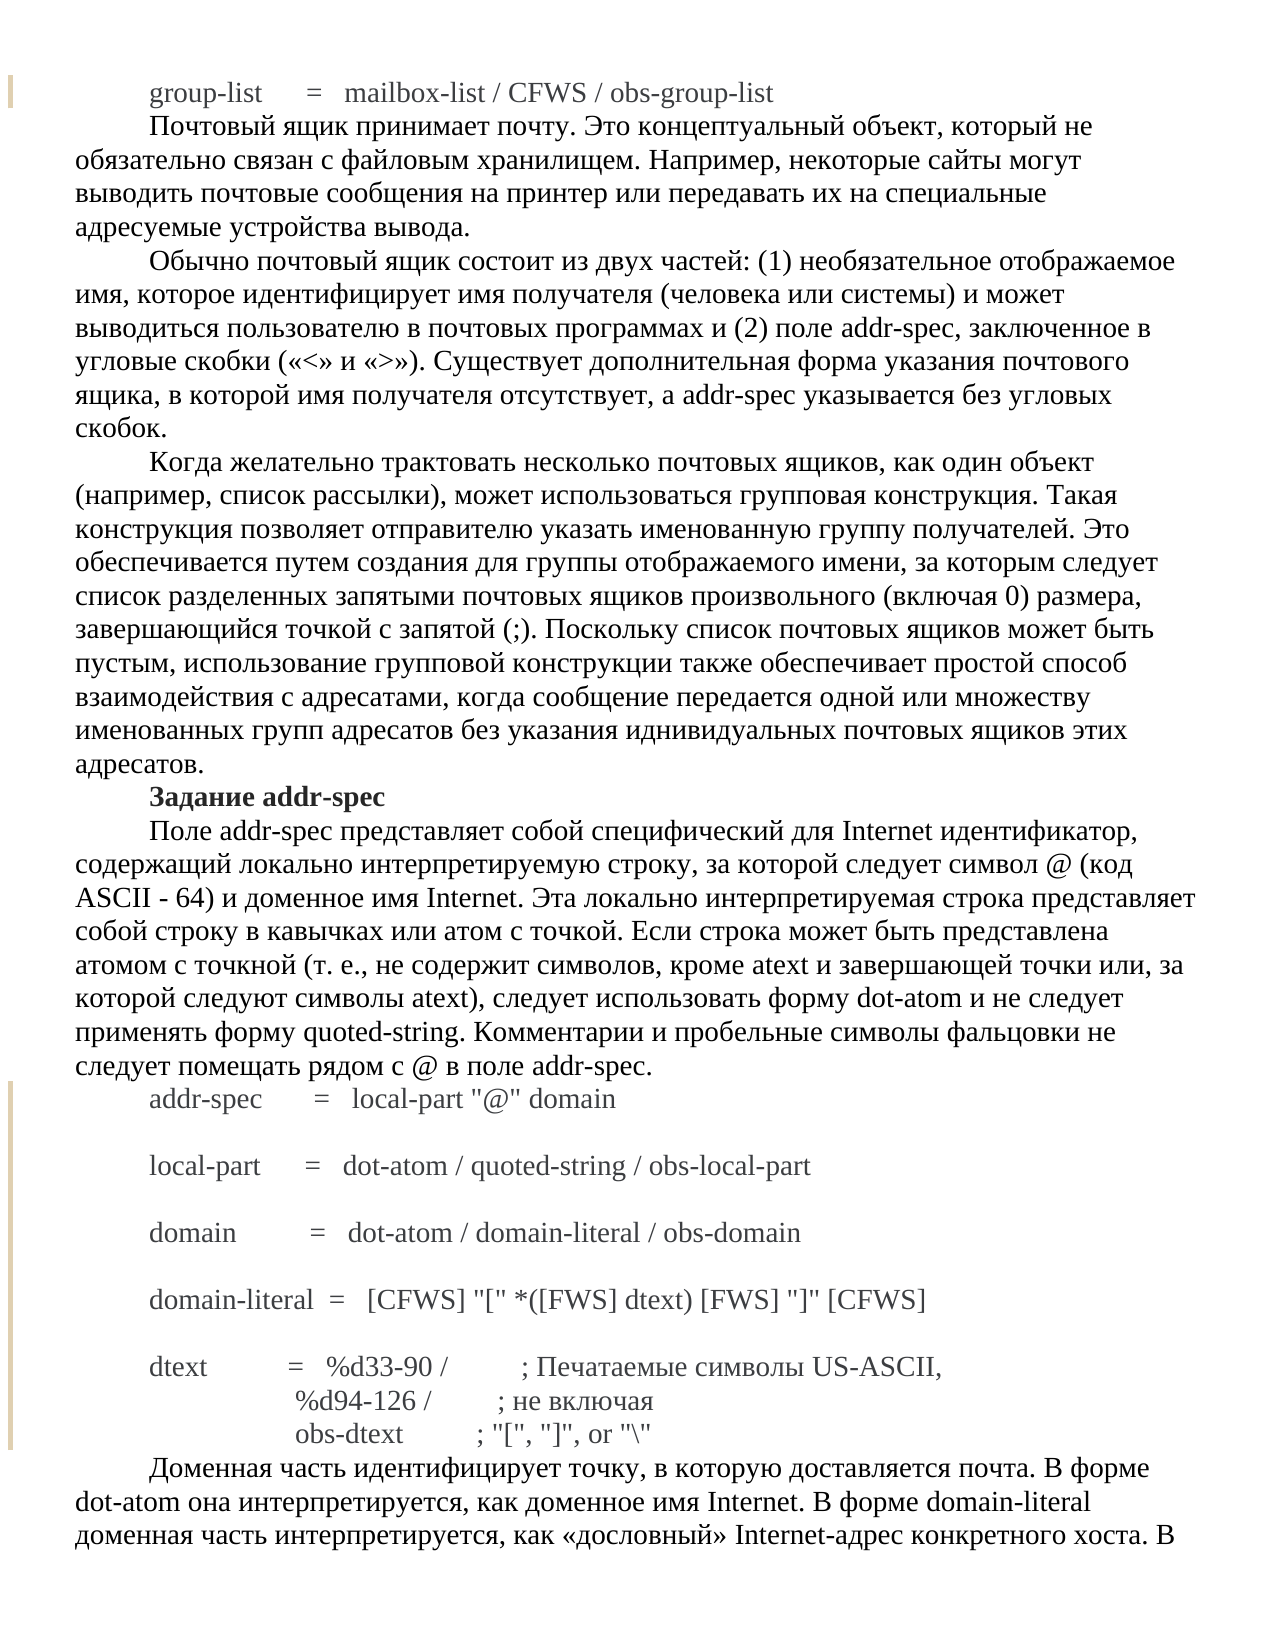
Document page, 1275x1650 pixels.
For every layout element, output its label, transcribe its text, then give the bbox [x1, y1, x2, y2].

text Поле addr-spec представляет собой специфический для Internet идентификатор, содержащий локально интерпретируемую строку, за которой следует символ @ (код ASCII - 64) и доменное имя Internet. Эта локально интерпретируемая строка представляет собой строку в кавычках или атом с точкой. Если строка может быть представлена атомом с точкной (т. е., не содержит символов, кроме atext и завершающей точки или, за которой следуют символы atext), следует использовать форму dot-atom и не следует применять форму quoted-string. Комментарии и пробельные символы фальцовки не следует помещать рядом с @ в поле addr-spec. [75, 813, 1200, 1081]
text addr-spec = local-part "@" domain [75, 1081, 1200, 1115]
text domain-literal = [CFWS] "[" *([FWS] dtext) [FWS] "]" [CFWS] [75, 1282, 1200, 1316]
text obs-dtext ; "[", "]", or "\" [75, 1417, 1200, 1450]
text Почтовый ящик принимает почту. Это концептуальный объект, который не обязательно связан с файловым хранилищем. Например, некоторые сайты могут выводить почтовые сообщения на принтер или передавать их на специальные адресуемые устройства вывода. [75, 108, 1200, 243]
text domain = dot-atom / domain-literal / obs-domain [75, 1215, 1200, 1249]
text Обычно почтовый ящик состоит из двух частей: (1) необязательное отображаемое имя, которое идентифицирует имя получателя (человека или системы) и может выводиться пользователю в почтовых программах и (2) поле addr-spec, заключенное в угловые скобки («<» и «>»). Существует дополнительная форма указания почтового ящика, в которой имя получателя отсутствует, а addr-spec указывается без угловых скобок. [75, 243, 1200, 444]
text Когда желательно трактовать несколько почтовых ящиков, как один объект (например, список рассылки), может использоваться групповая конструкция. Такая конструкция позволяет отправителю указать именованную группу получателей. Это обеспечивается путем создания для группы отображаемого имени, за которым следует список разделенных запятыми почтовых ящиков произвольного (включая 0) размера, завершающийся точкой с запятой (;). Поскольку список почтовых ящиков может быть пустым, использование групповой конструкции также обеспечивает простой способ взаимодействия с адресатами, когда сообщение передается одной или множеству именованных групп адресатов без указания иднивидуальных почтовых ящиков этих адресатов. [75, 444, 1200, 779]
text dtext = %d33-90 / ; Печатаемые символы US-ASCII, [75, 1349, 1200, 1383]
text group-list = mailbox-list / CFWS / obs-group-list [75, 75, 1200, 108]
text Задание addr-spec [75, 779, 1200, 813]
text local-part = dot-atom / quoted-string / obs-local-part [75, 1148, 1200, 1182]
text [75, 1450, 1200, 1551]
text %d94-126 / ; не включая [75, 1383, 1200, 1417]
